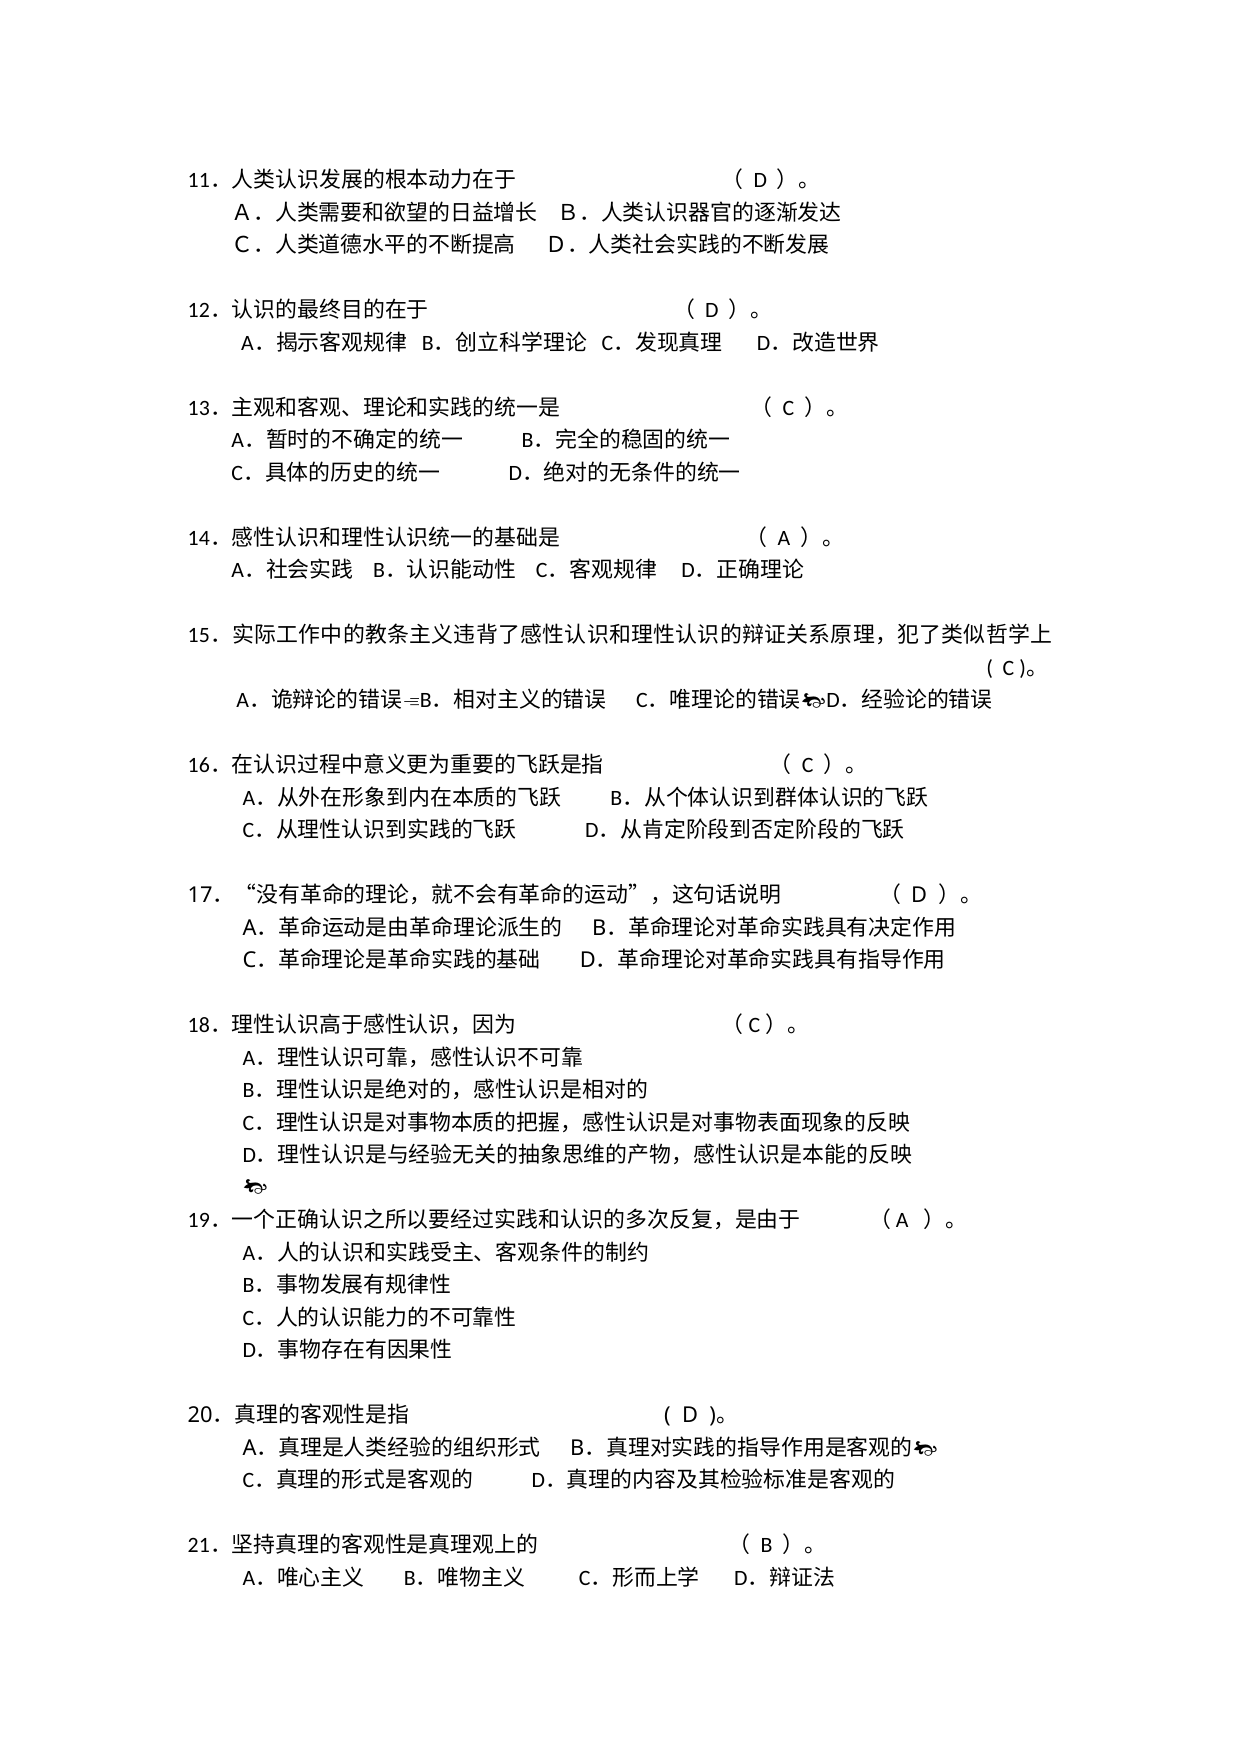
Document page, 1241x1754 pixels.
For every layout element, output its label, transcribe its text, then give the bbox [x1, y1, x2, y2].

text 17．“没有革命的理论，就不会有革命的运动”，这句话说明 （ D ）。 [187, 877, 1053, 909]
text A．诡辩论的错误B．相对主义的错误 C．唯理论的错误D．经验论的错误 [187, 682, 1053, 714]
text A．揭示客观规律 B．创立科学理论 C．发现真理 D．改造世界 [187, 324, 1053, 357]
text 14．感性认识和理性认识统一的基础是 （ A ）。 [187, 519, 1053, 552]
text C．真理的形式是客观的 D．真理的内容及其检验标准是客观的 [187, 1462, 1053, 1494]
text C．理性认识是对事物本质的把握，感性认识是对事物表面现象的反映 [187, 1104, 1053, 1137]
text C．革命理论是革命实践的基础 D．革命理论对革命实践具有指导作用 [187, 942, 1053, 974]
text B．理性认识是绝对的，感性认识是相对的 [187, 1072, 1053, 1104]
text A．暂时的不确定的统一 B．完全的稳固的统一 [187, 422, 1053, 454]
text A．革命运动是由革命理论派生的 B．革命理论对革命实践具有决定作用 [187, 909, 1053, 942]
text 16．在认识过程中意义更为重要的飞跃是指 （ C ）。 [187, 747, 1053, 779]
text C．从理性认识到实践的飞跃 D．从肯定阶段到否定阶段的飞跃 [187, 812, 1053, 844]
text A．社会实践 B．认识能动性 C．客观规律 D．正确理论 [187, 552, 1053, 584]
text 19．一个正确认识之所以要经过实践和认识的多次反复，是由于 （ A ）。 [187, 1202, 1053, 1234]
text 15．实际工作中的教条主义违背了感性认识和理性认识的辩证关系原理，犯了类似哲学上 ( C )。 [187, 617, 1053, 682]
text A．唯心主义 B．唯物主义 C．形而上学 D．辩证法 [187, 1559, 1053, 1592]
text A．真理是人类经验的组织形式 B．真理对实践的指导作用是客观的 [187, 1429, 1053, 1462]
text A．从外在形象到内在本质的飞跃 B．从个体认识到群体认识的飞跃 [187, 779, 1053, 812]
text A．人的认识和实践受主、客观条件的制约 [187, 1234, 1053, 1267]
text 20．真理的客观性是指 ( D )。 [187, 1397, 1053, 1429]
text C．具体的历史的统一 D．绝对的无条件的统一 [187, 454, 1053, 487]
text Ｃ．人类道德水平的不断提高 Ｄ．人类社会实践的不断发展 [187, 227, 1053, 259]
text B．事物发展有规律性 [187, 1267, 1053, 1299]
text D．理性认识是与经验无关的抽象思维的产物，感性认识是本能的反映 [187, 1137, 1053, 1169]
text 13．主观和客观、理论和实践的统一是 （ C ）。 [187, 389, 1053, 422]
text Ａ．人类需要和欲望的日益增长 Ｂ．人类认识器官的逐渐发达 [187, 194, 1053, 227]
text D．事物存在有因果性 [187, 1332, 1053, 1364]
text A．理性认识可靠，感性认识不可靠 [187, 1039, 1053, 1072]
text 11．人类认识发展的根本动力在于 （ D ）。 [187, 162, 1053, 194]
text 18．理性认识高于感性认识，因为 （ C ）。 [187, 1007, 1053, 1039]
text C．人的认识能力的不可靠性 [187, 1299, 1053, 1332]
text 21．坚持真理的客观性是真理观上的 （ B ）。 [187, 1527, 1053, 1559]
text  [242, 1169, 1053, 1202]
text 12．认识的最终目的在于 （ D ）。 [187, 292, 1053, 324]
